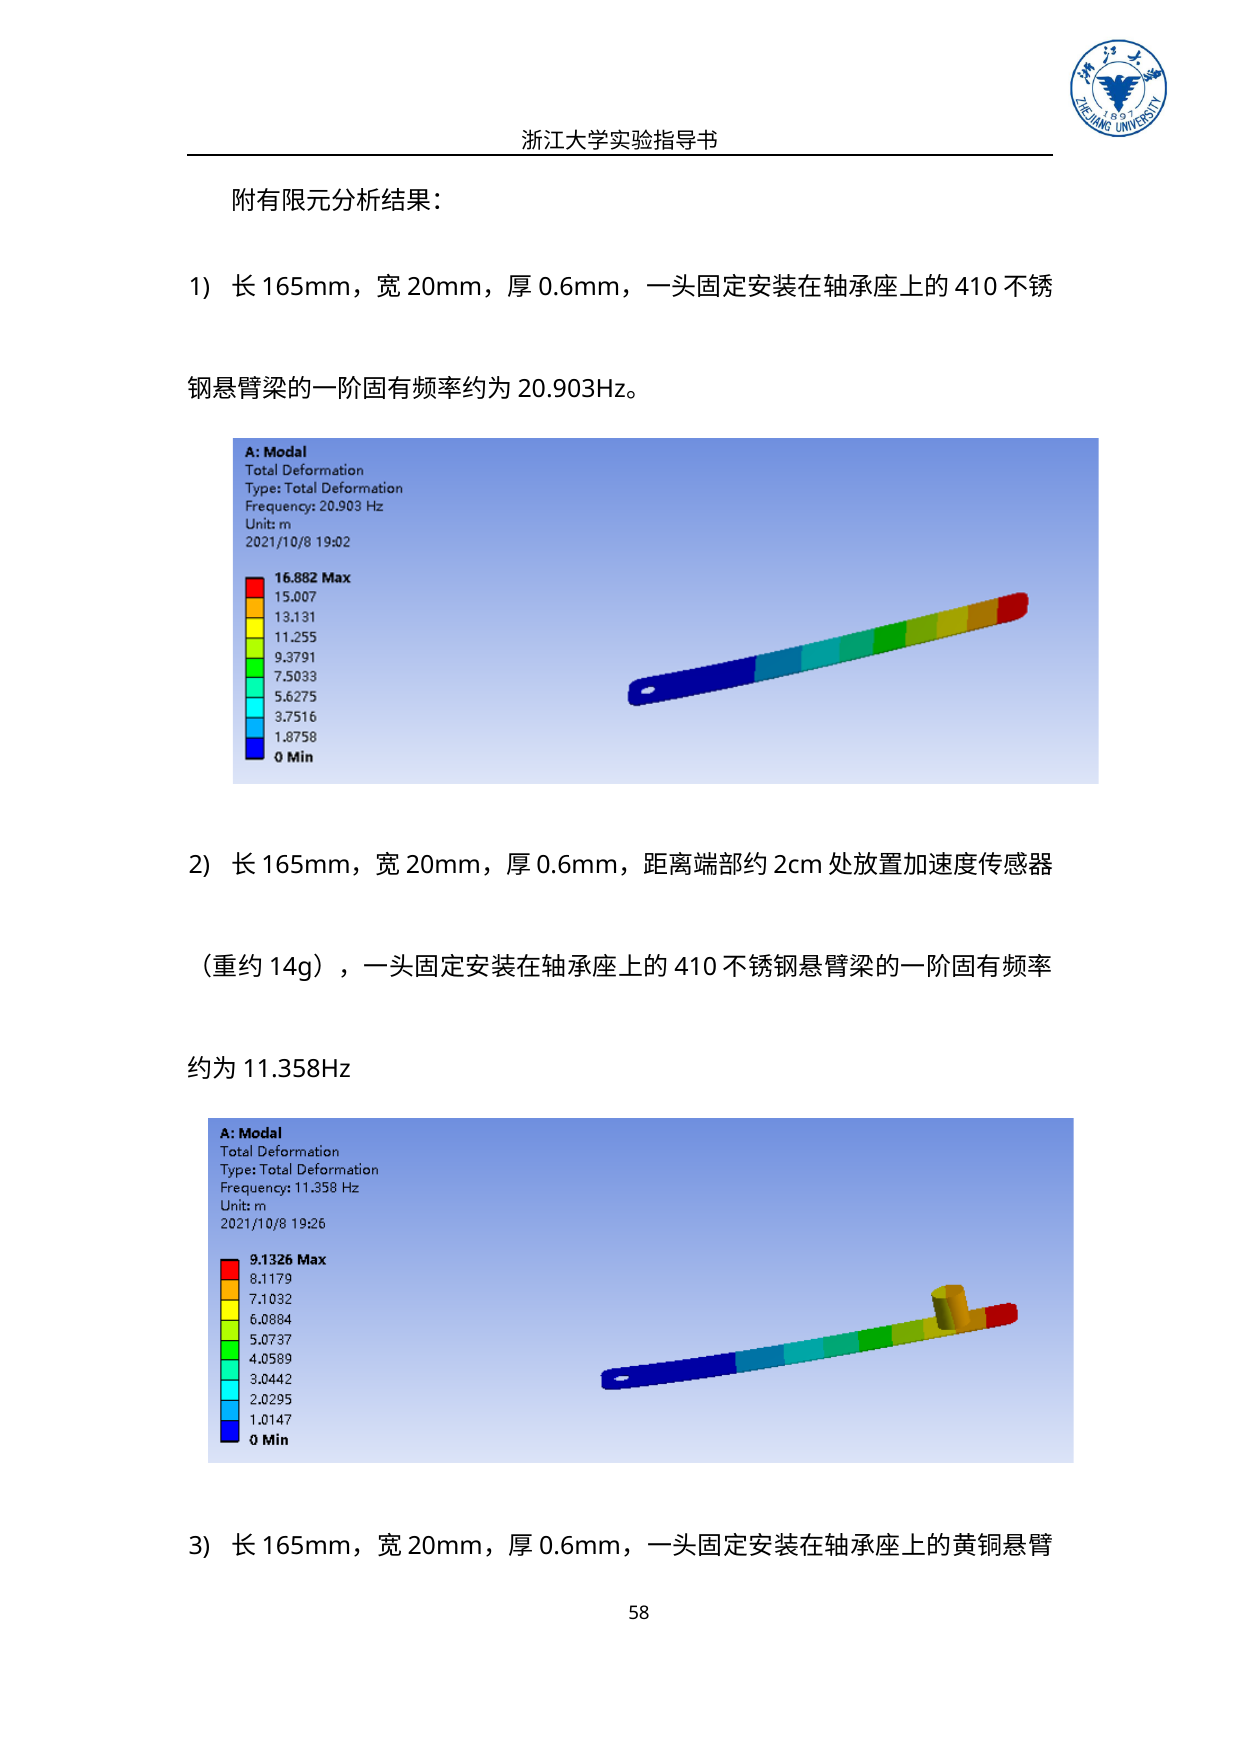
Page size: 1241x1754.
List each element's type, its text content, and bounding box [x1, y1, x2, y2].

list 长165mm，宽20mm，厚0.6mm，一头固定安装在轴承座上的410不锈钢悬臂梁的一阶固有频率约为20.903Hz。 [187, 251, 1053, 420]
picture [208, 1118, 1074, 1463]
list 长165mm，宽20mm，厚0.6mm，一头固定安装在轴承座上的黄铜悬臂梁的一阶固有频率约为14.475Hz [187, 1509, 1053, 1577]
picture [1025, 28, 1212, 151]
picture [232, 438, 1099, 784]
list 长165mm，宽20mm，厚0.6mm，距离端部约2cm处放置加速度传感器（重约14g），一头固定安装在轴承座上的410不锈钢悬臂梁的一阶固有频率约为11.358Hz [187, 829, 1053, 1101]
text 附有限元分析结果： [187, 164, 1053, 232]
